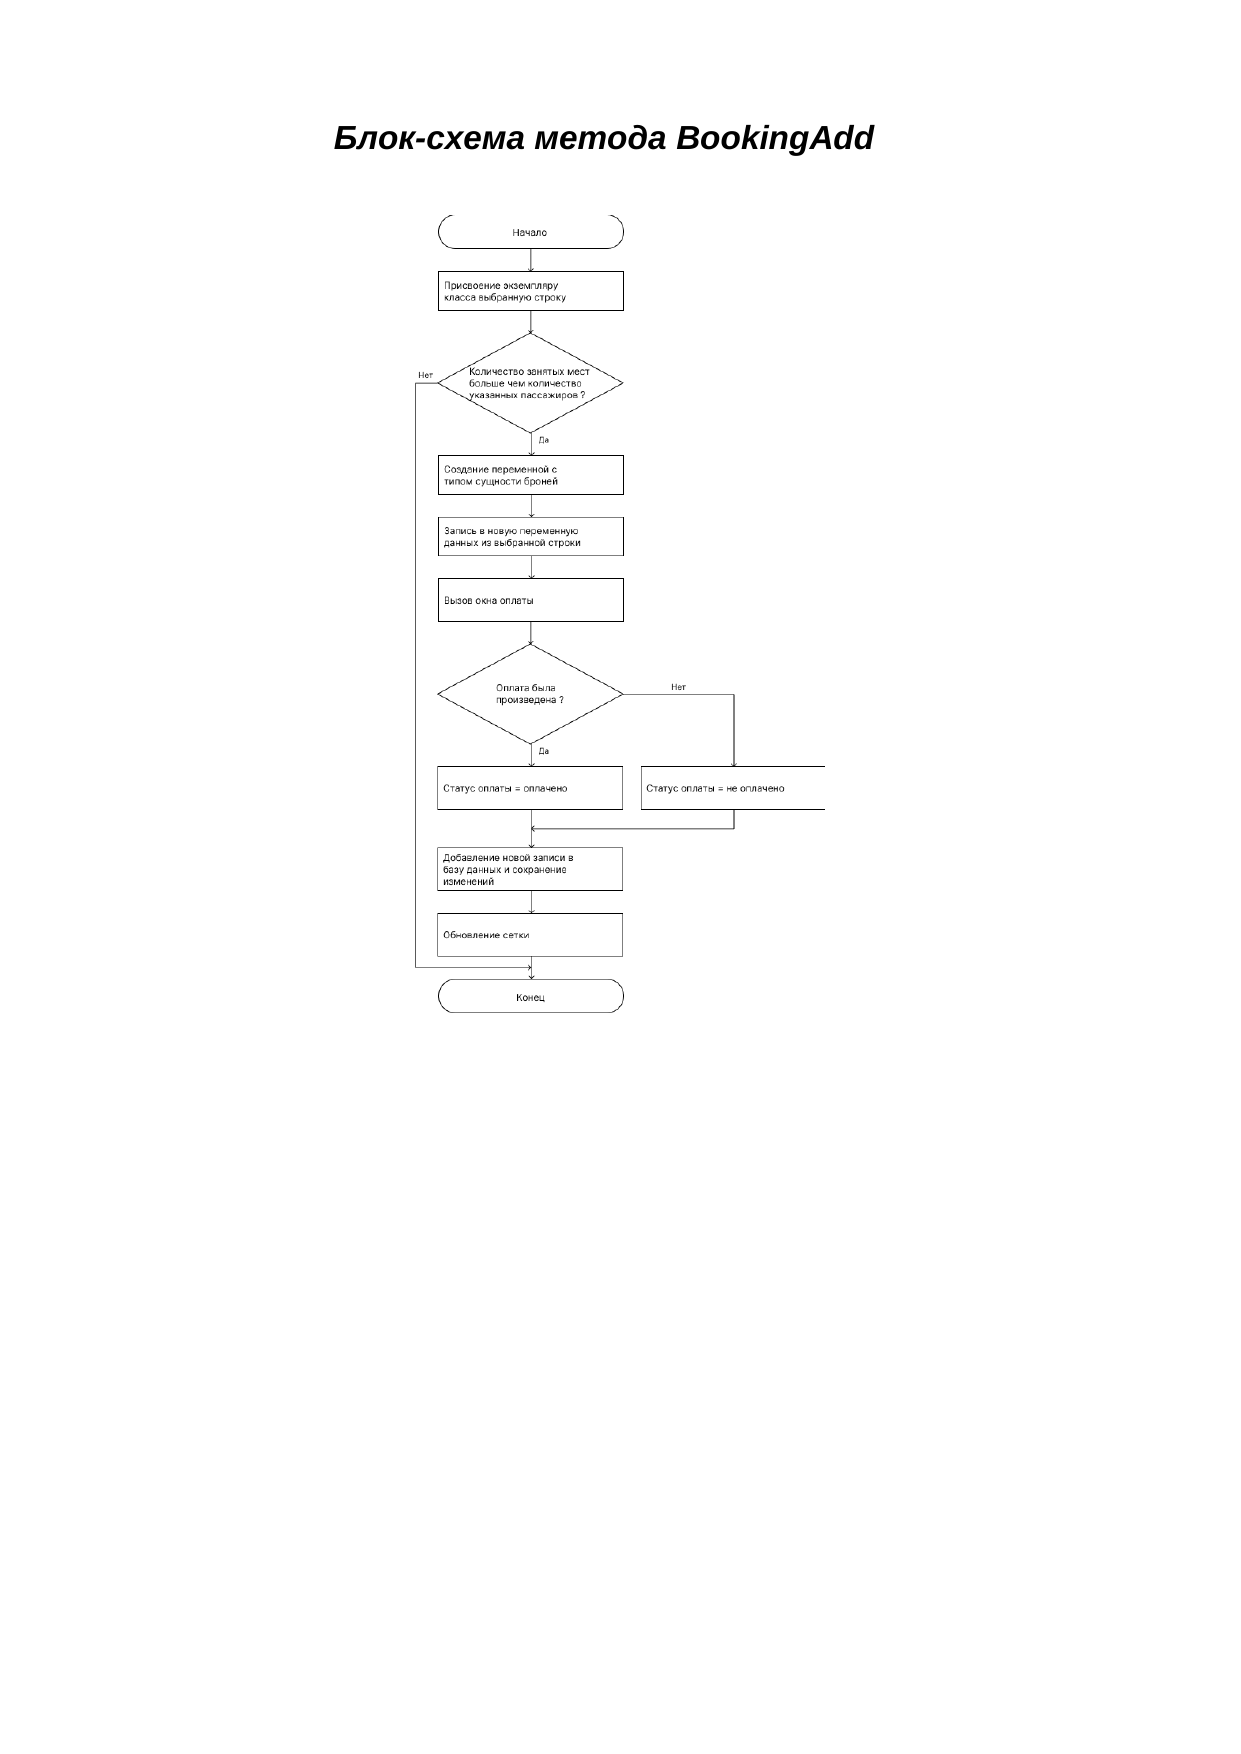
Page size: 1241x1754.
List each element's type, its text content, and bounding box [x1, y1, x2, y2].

picture [415, 215, 825, 1013]
text Блок-схема метода BookingAdd [59, 118, 1152, 157]
